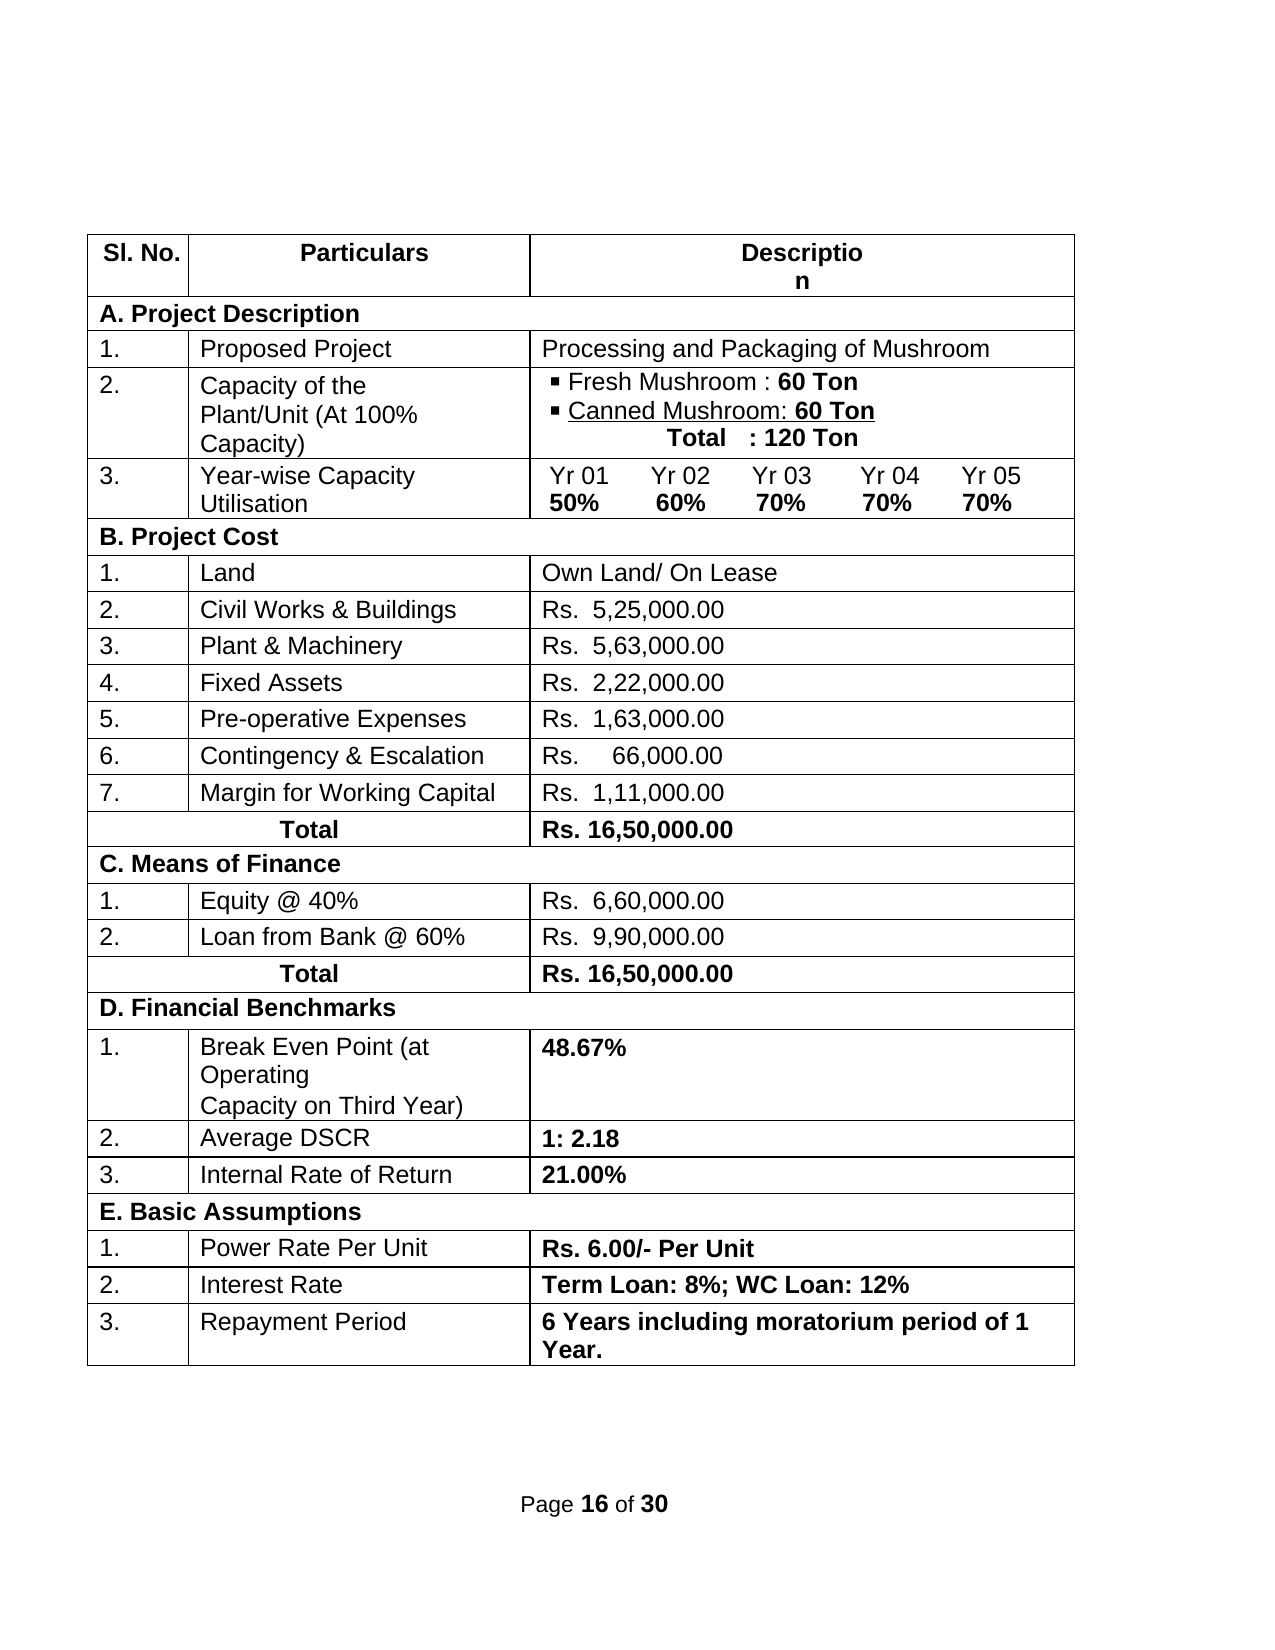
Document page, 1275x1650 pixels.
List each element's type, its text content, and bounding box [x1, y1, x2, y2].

table_cell 1. [88, 884, 188, 919]
table_cell Plant & Machinery [189, 629, 529, 664]
table_cell Civil Works & Buildings [189, 592, 529, 628]
table_cell C. Means of Finance [88, 847, 1074, 882]
table_cell 3. [88, 459, 188, 518]
table_cell Processing and Packaging of Mushroom [531, 331, 1074, 367]
table_cell B. Project Cost [88, 519, 1074, 554]
table_cell Rs. 16,50,000.00 [531, 957, 1074, 992]
table_cell Rs. 5,63,000.00 [531, 629, 1074, 664]
table_cell Loan from Bank @ 60% [189, 920, 529, 956]
table_cell 3. [88, 1304, 188, 1365]
table_cell Pre-operative Expenses [189, 702, 529, 738]
table_cell Capacity of the Plant/Unit (At 100% Capacity) [189, 368, 529, 457]
table_cell Break Even Point (at Operating Capacity on Third Year) [189, 1030, 529, 1120]
table_cell Rs. 66,000.00 [531, 739, 1074, 774]
table_cell 3. [88, 629, 188, 664]
table_cell 48.67% [531, 1030, 1074, 1120]
table_cell Rs. 6.00/- Per Unit [531, 1231, 1074, 1266]
table_cell Total [88, 957, 529, 992]
table_cell 21.00% [531, 1158, 1074, 1193]
table_cell 1. [88, 1231, 188, 1266]
table_cell E. Basic Assumptions [88, 1194, 1074, 1230]
table_cell 2. [88, 592, 188, 628]
table_cell 4. [88, 665, 188, 701]
table_header Sl. No. [88, 235, 188, 296]
table_cell 6 Years including moratorium period of 1 Year. [531, 1304, 1074, 1365]
table_cell Margin for Working Capital [189, 775, 529, 811]
table_cell Rs. 2,22,000.00 [531, 665, 1074, 701]
table_cell Internal Rate of Return [189, 1158, 529, 1193]
table_cell 3. [88, 1158, 188, 1193]
table_cell Own Land/ On Lease [531, 556, 1074, 591]
table_cell Proposed Project [189, 331, 529, 367]
table_cell Average DSCR [189, 1121, 529, 1156]
table_cell 2. [88, 1268, 188, 1303]
table_cell 2. [88, 368, 188, 457]
table_header Description [531, 235, 1074, 296]
table_cell Contingency & Escalation [189, 739, 529, 774]
table_cell Fixed Assets [189, 665, 529, 701]
table_cell Rs. 16,50,000.00 [531, 812, 1074, 846]
table_header Particulars [189, 235, 529, 296]
table_cell Fresh Mushroom : 60 Ton Canned Mushroom: 60 Ton Total : 120 Ton [531, 368, 1074, 457]
table_cell A. Project Description [88, 297, 1074, 330]
table_cell D. Financial Benchmarks [88, 993, 1074, 1029]
table_cell 6. [88, 739, 188, 774]
table_cell Rs. 1,63,000.00 [531, 702, 1074, 738]
table_cell 2. [88, 920, 188, 956]
table_cell Rs. 5,25,000.00 [531, 592, 1074, 628]
table_cell Power Rate Per Unit [189, 1231, 529, 1266]
table_cell Total [88, 812, 529, 846]
table_cell Year-wise Capacity Utilisation [189, 459, 529, 518]
table_cell Rs. 1,11,000.00 [531, 775, 1074, 811]
table_cell 5. [88, 702, 188, 738]
table_cell Term Loan: 8%; WC Loan: 12% [531, 1268, 1074, 1303]
table_cell Yr 01 Yr 02 Yr 03 Yr 04 Yr 05 50% 60% 70% 70% 70% [531, 459, 1074, 518]
table_cell 1: 2.18 [531, 1121, 1074, 1156]
table_cell 7. [88, 775, 188, 811]
table_cell Land [189, 556, 529, 591]
table_cell 2. [88, 1121, 188, 1156]
table_cell Equity @ 40% [189, 884, 529, 919]
table_cell Repayment Period [189, 1304, 529, 1365]
table_cell Interest Rate [189, 1268, 529, 1303]
table_cell 1. [88, 1030, 188, 1120]
table_cell Rs. 9,90,000.00 [531, 920, 1074, 956]
table_cell Rs. 6,60,000.00 [531, 884, 1074, 919]
table_cell 1. [88, 331, 188, 367]
table_cell 1. [88, 556, 188, 591]
